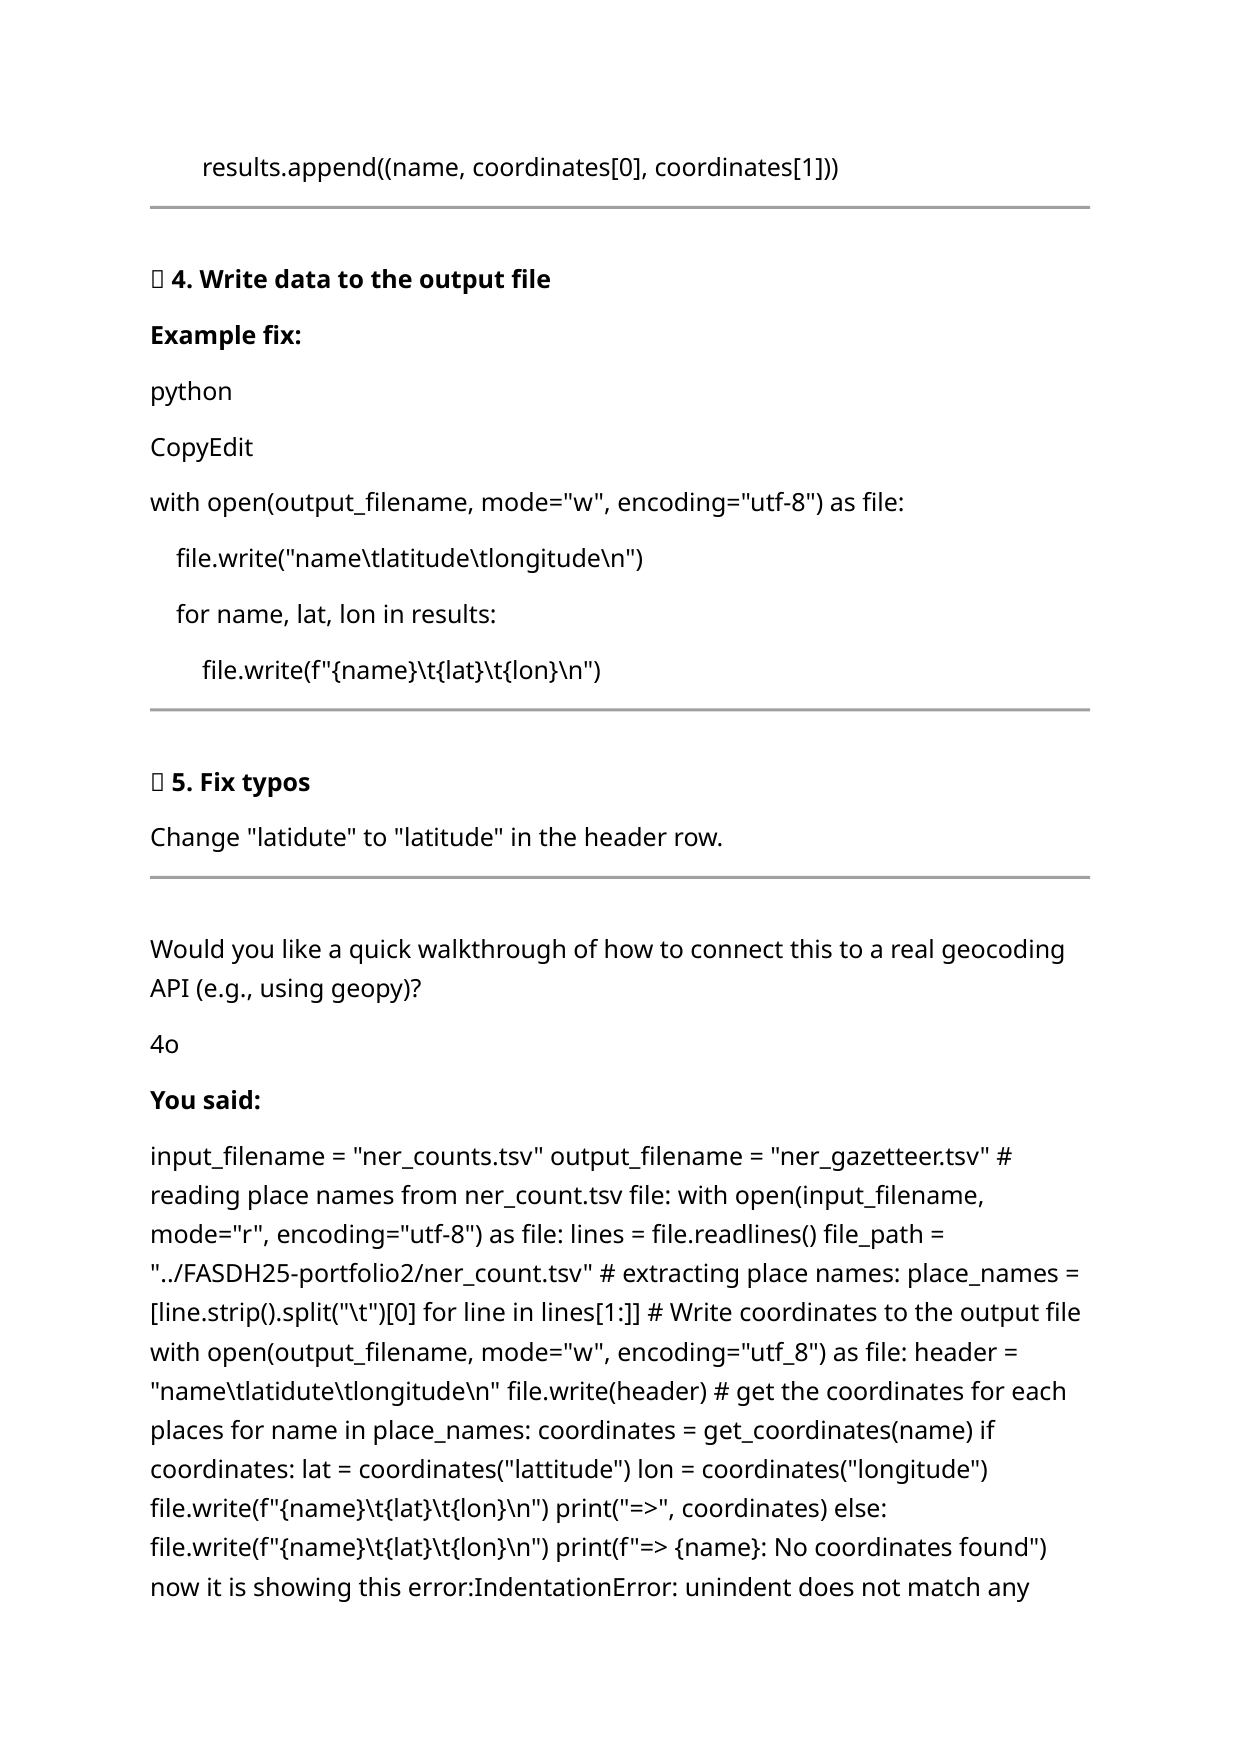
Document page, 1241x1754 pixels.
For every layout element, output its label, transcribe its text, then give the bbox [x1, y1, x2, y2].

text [150, 1138, 1090, 1603]
text Change "latidute" to "latitude" in the header row. [150, 820, 1090, 854]
text ✅ 5. Fix typos [150, 764, 1090, 798]
text ✅ 4. Write data to the output file [150, 262, 1090, 296]
text for name, lat, lon in results: [150, 597, 1090, 631]
text You said: [150, 1082, 1090, 1117]
text file.write("name\tlatitude\tlongitude\n") [150, 541, 1090, 575]
text CopyEdit [150, 429, 1090, 463]
text Would you like a quick walkthrough of how to connect this to a real geocoding API (e.g., using geopy)? [150, 932, 1090, 1005]
text python [150, 373, 1090, 407]
text file.write(f"{name}\t{lat}\t{lon}\n") [150, 652, 1090, 687]
text with open(output_filename, mode="w", encoding="utf-8") as file: [150, 485, 1090, 519]
text 4o [150, 1027, 1090, 1061]
text Example fix: [150, 317, 1090, 352]
text results.append((name, coordinates[0], coordinates[1])) [150, 150, 1090, 184]
